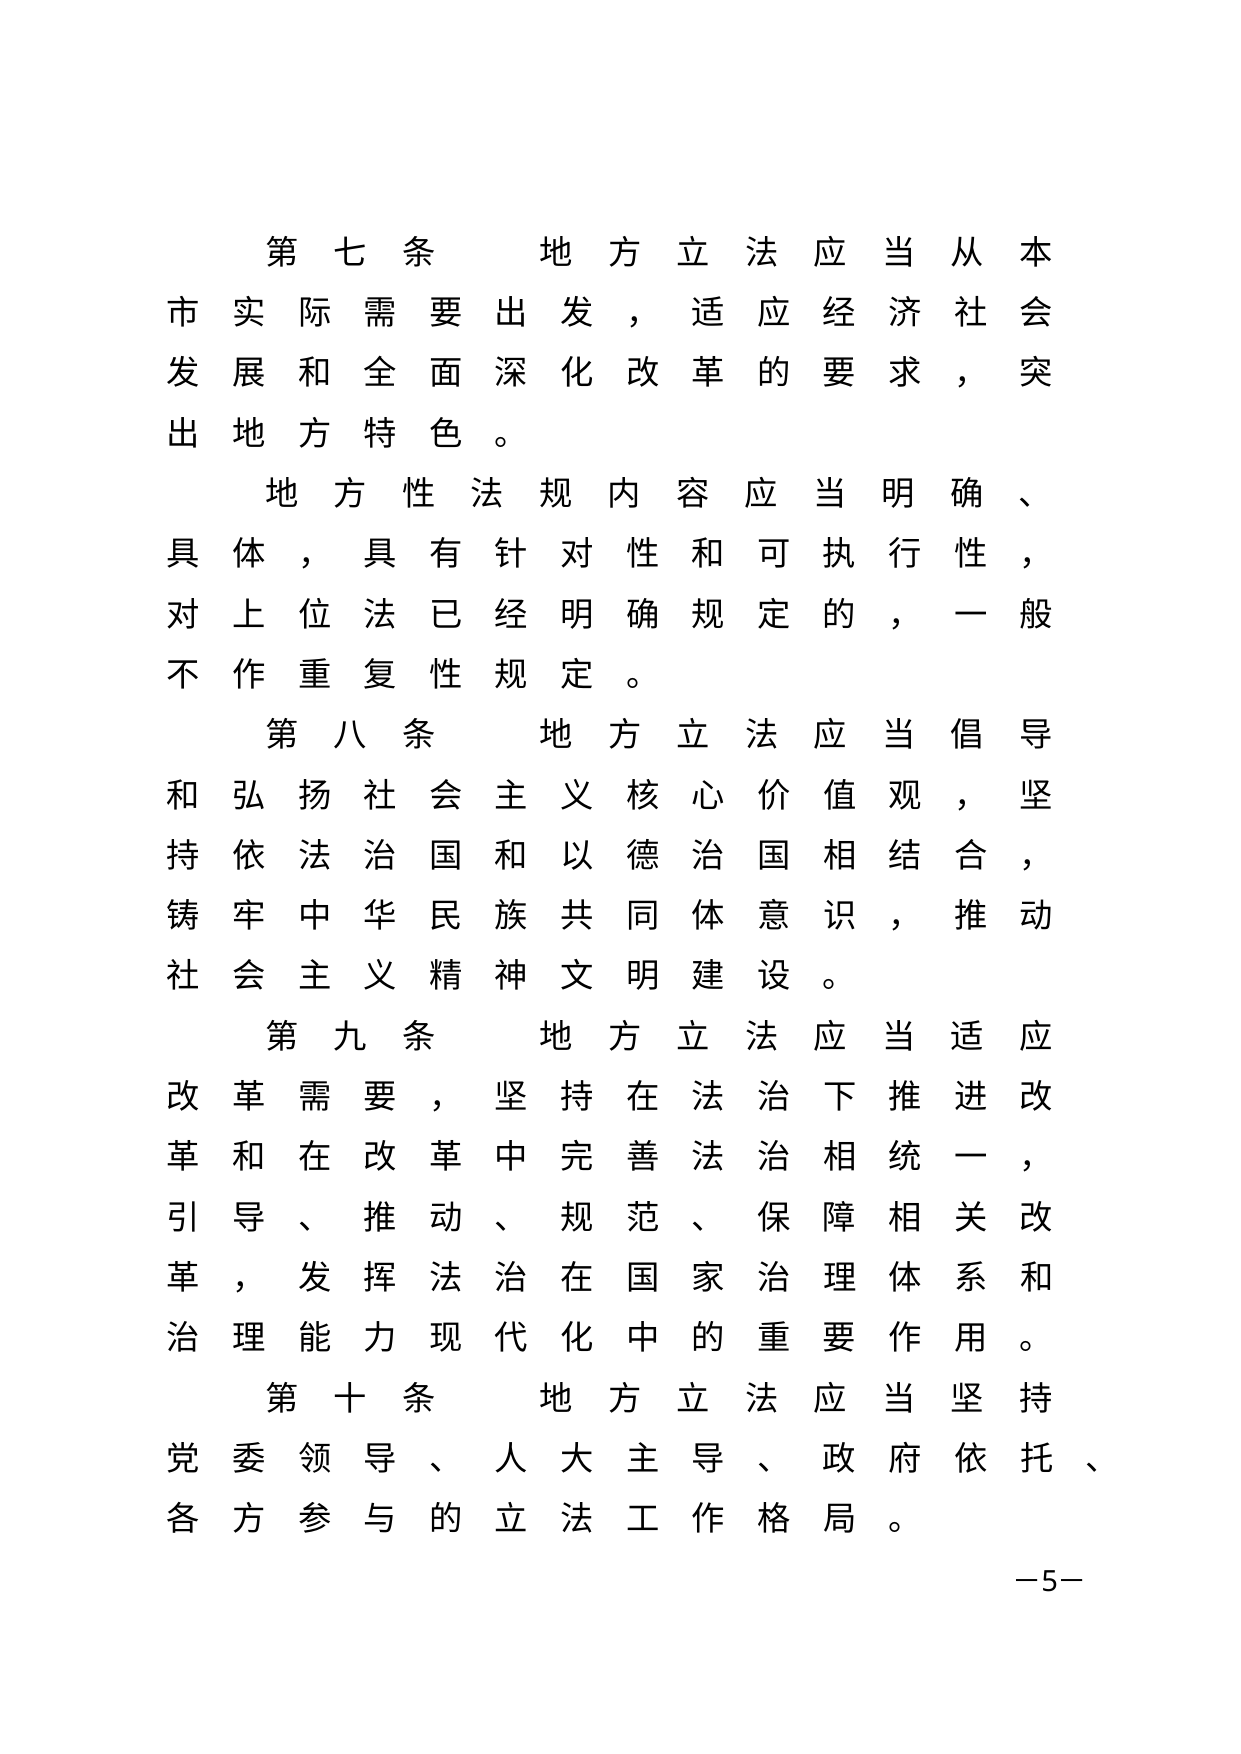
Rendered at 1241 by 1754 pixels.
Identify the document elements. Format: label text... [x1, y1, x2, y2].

text 第八条 地方立法应当倡导和弘扬社会主义核心价值观，坚持依法治国和以德治国相结合，铸牢中华民族共同体意识，推动社会主义精神文明建设。 [167, 702, 1085, 1003]
text 地方性法规内容应当明确、具体，具有针对性和可执行性，对上位法已经明确规定的，一般不作重复性规定。 [167, 461, 1085, 702]
text 第七条 地方立法应当从本市实际需要出发，适应经济社会发展和全面深化改革的要求，突出地方特色。 [167, 219, 1085, 461]
text 第十条 地方立法应当坚持党委领导、人大主导、政府依托、各方参与的立法工作格局。 [167, 1365, 1085, 1546]
text 第九条 地方立法应当适应改革需要，坚持在法治下推进改革和在改革中完善法治相统一，引导、推动、规范、保障相关改革，发挥法治在国家治理体系和治理能力现代化中的重要作用。 [167, 1003, 1085, 1365]
